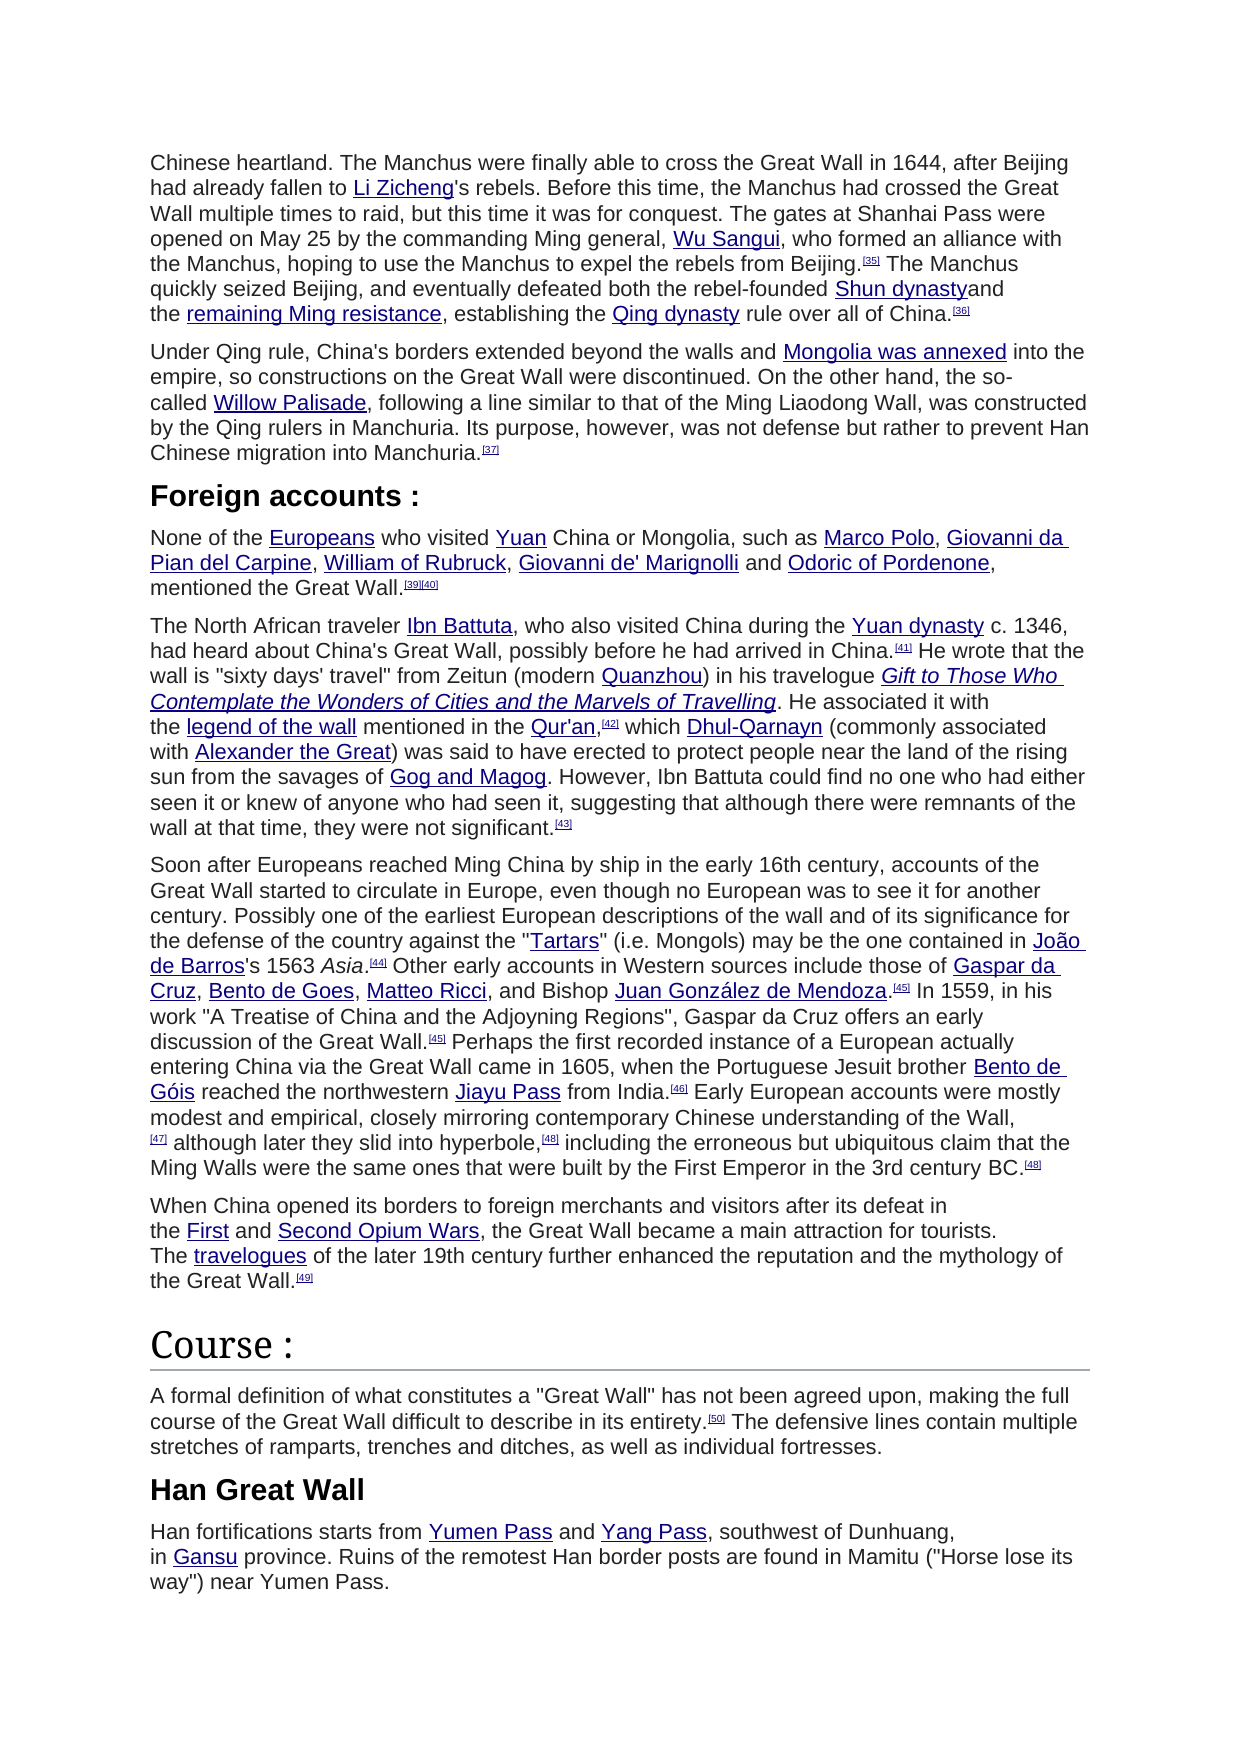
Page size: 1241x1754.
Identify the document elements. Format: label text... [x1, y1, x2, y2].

text The North African traveler Ibn Battuta, who also visited China during the Yuan dynasty c. 1346, had heard about China's Great Wall, possibly before he had arrived in China.[41] He wrote that the wall is "sixty days' travel" from Zeitun (modern Quanzhou) in his travelogue Gift to Those Who Contemplate the Wonders of Cities and the Marvels of Travelling. He associated it with the legend of the wall mentioned in the Qur'an,[42] which Dhul-Qarnayn (commonly associated with Alexander the Great) was said to have erected to protect people near the land of the rising sun from the savages of Gog and Magog. However, Ibn Battuta could find no one who had either seen it or knew of anyone who had seen it, suggesting that although there were remnants of the wall at that time, they were not significant.[43] [150, 613, 1090, 840]
text Han fortifications starts from Yumen Pass and Yang Pass, southwest of Dunhuang, in Gansu province. Ruins of the remotest Han border posts are found in Mamitu ("Horse lose its way") near Yumen Pass. [150, 1519, 1090, 1594]
text Course : [150, 1318, 1090, 1369]
text Soon after Europeans reached Ming China by ship in the early 16th century, accounts of the Great Wall started to circulate in Europe, even though no European was to see it for another century. Possibly one of the earliest European descriptions of the wall and of its significance for the defense of the country against the "Tartars" (i.e. Mongols) may be the one contained in João de Barros's 1563 Asia.[44] Other early accounts in Western sources include those of Gaspar da Cruz, Bento de Goes, Matteo Ricci, and Bishop Juan González de Mendoza.[45] In 1559, in his work "A Treatise of China and the Adjoyning Regions", Gaspar da Cruz offers an early discussion of the Great Wall.[45] Perhaps the first recorded instance of a European actually entering China via the Great Wall came in 1605, when the Portuguese Jesuit brother Bento de Góis reached the northwestern Jiayu Pass from India.[46] Early European accounts were mostly modest and empirical, closely mirroring contemporary Chinese understanding of the Wall,[47] although later they slid into hyperbole,[48] including the erroneous but ubiquitous claim that the Ming Walls were the same ones that were built by the First Emperor in the 3rd century BC.[48] [150, 852, 1090, 1180]
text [150, 150, 1090, 326]
text Under Qing rule, China's borders extended beyond the walls and Mongolia was annexed into the empire, so constructions on the Great Wall were discontinued. On the other hand, the so-called Willow Palisade, following a line similar to that of the Ming Liaodong Wall, was constructed by the Qing rulers in Manchuria. Its purpose, however, was not defense but rather to prevent Han Chinese migration into Manchuria.[37] [150, 339, 1090, 465]
text None of the Europeans who visited Yuan China or Mongolia, such as Marco Polo, Giovanni da Pian del Carpine, William of Rubruck, Giovanni de' Marignolli and Odoric of Pordenone, mentioned the Great Wall.[39][40] [150, 525, 1090, 600]
text A formal definition of what constitutes a "Great Wall" has not been agreed upon, making the full course of the Great Wall difficult to describe in its entirety.[50] The defensive lines contain multiple stretches of ramparts, trenches and ditches, as well as individual fortresses. [150, 1383, 1090, 1459]
text Foreign accounts : [150, 477, 1090, 512]
text Han Great Wall [150, 1472, 1090, 1506]
text When China opened its borders to foreign merchants and visitors after its defeat in the First and Second Opium Wars, the Great Wall became a main attraction for tourists. The travelogues of the later 19th century further enhanced the reputation and the mythology of the Great Wall.[49] [150, 1192, 1090, 1293]
